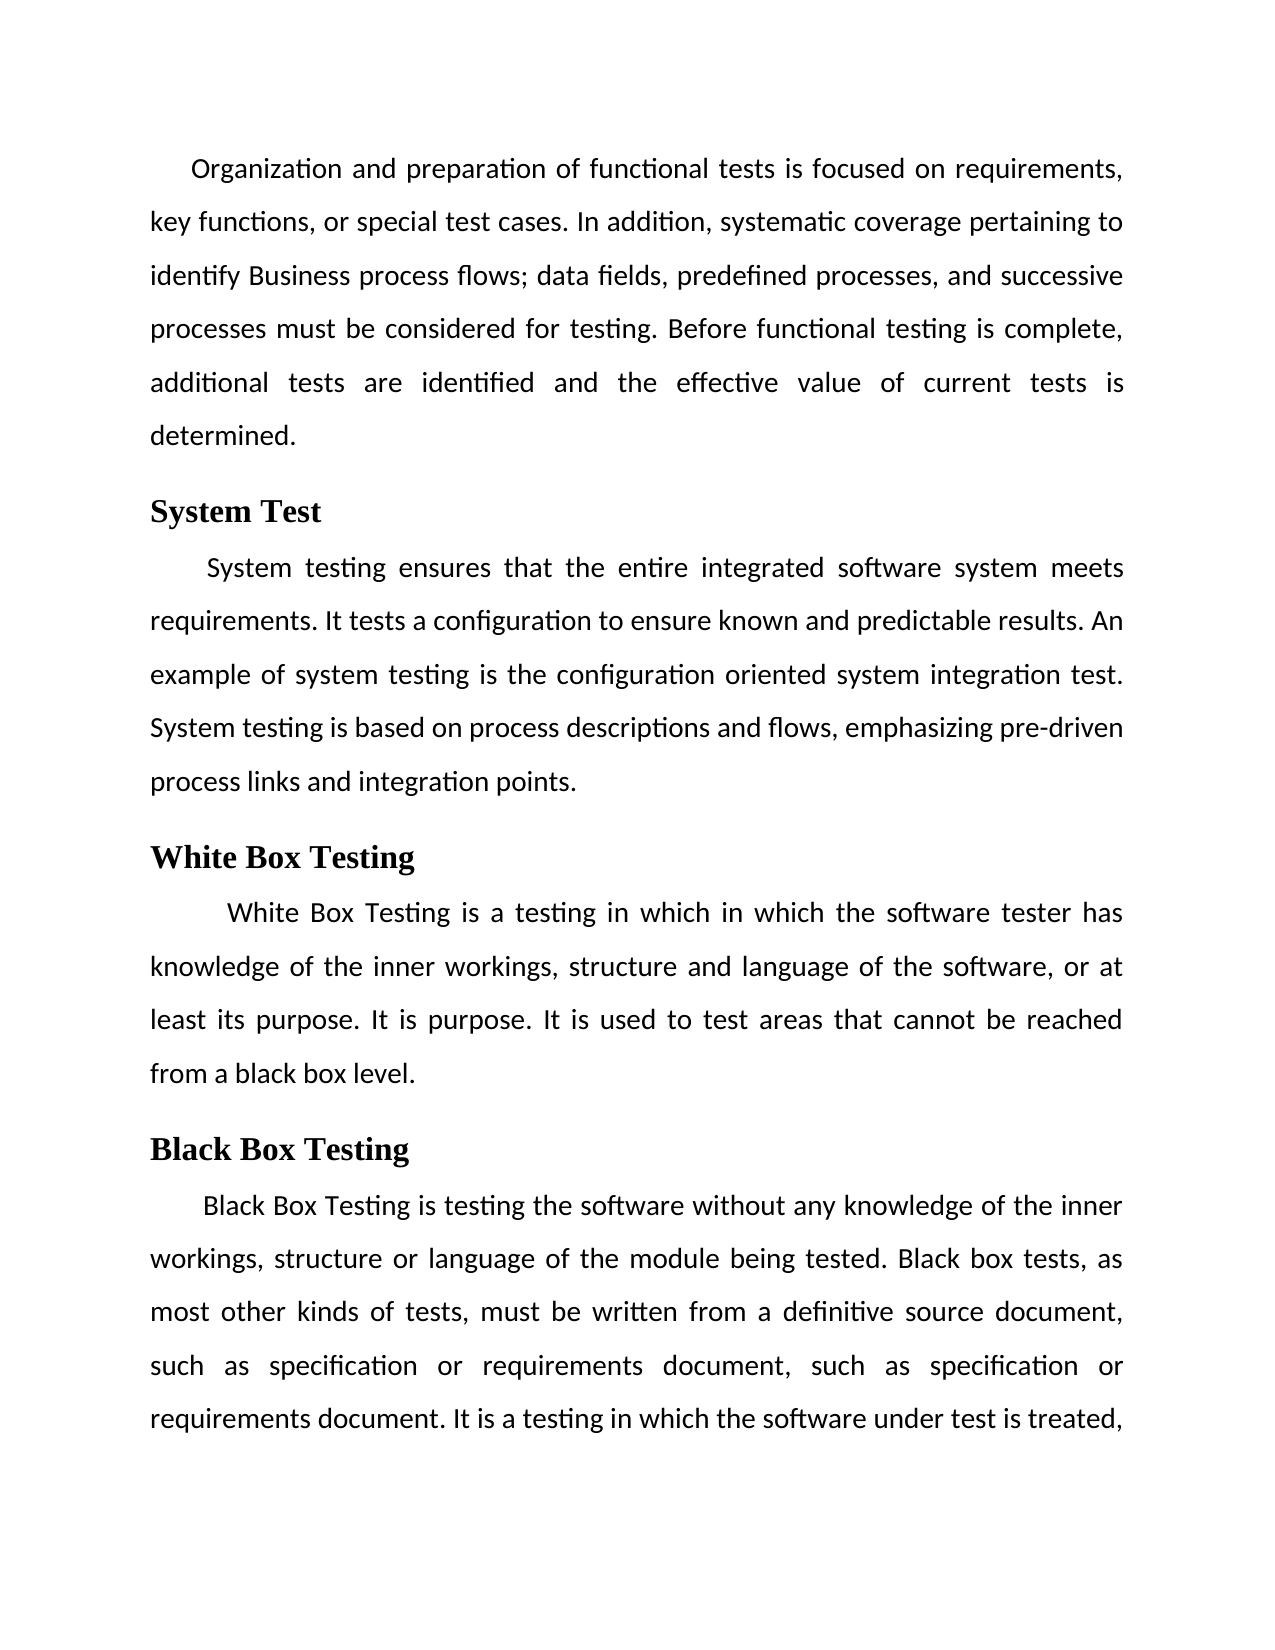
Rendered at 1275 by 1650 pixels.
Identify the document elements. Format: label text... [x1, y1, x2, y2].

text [150, 1187, 1125, 1436]
text System testing ensures that the entire integrated software system meets requirements. It tests a configuration to ensure known and predictable results. An example of system testing is the configuration oriented system integration test. System testing is based on process descriptions and flows, emphasizing pre-driven process links and integration points. [150, 549, 1125, 798]
text Organization and preparation of functional tests is focused on requirements, key functions, or special test cases. In addition, systematic coverage pertaining to identify Business process flows; data fields, predefined processes, and successive processes must be considered for testing. Before functional testing is complete, additional tests are identified and the effective value of current tests is determined. [150, 150, 1125, 453]
subtitle System Test [150, 491, 1125, 530]
text White Box Testing is a testing in which in which the software tester has knowledge of the inner workings, structure and language of the software, or at least its purpose. It is purpose. It is used to test areas that cannot be reached from a black box level. [150, 894, 1125, 1090]
subtitle Black Box Testing [150, 1129, 1125, 1167]
subtitle White Box Testing [150, 837, 1125, 875]
